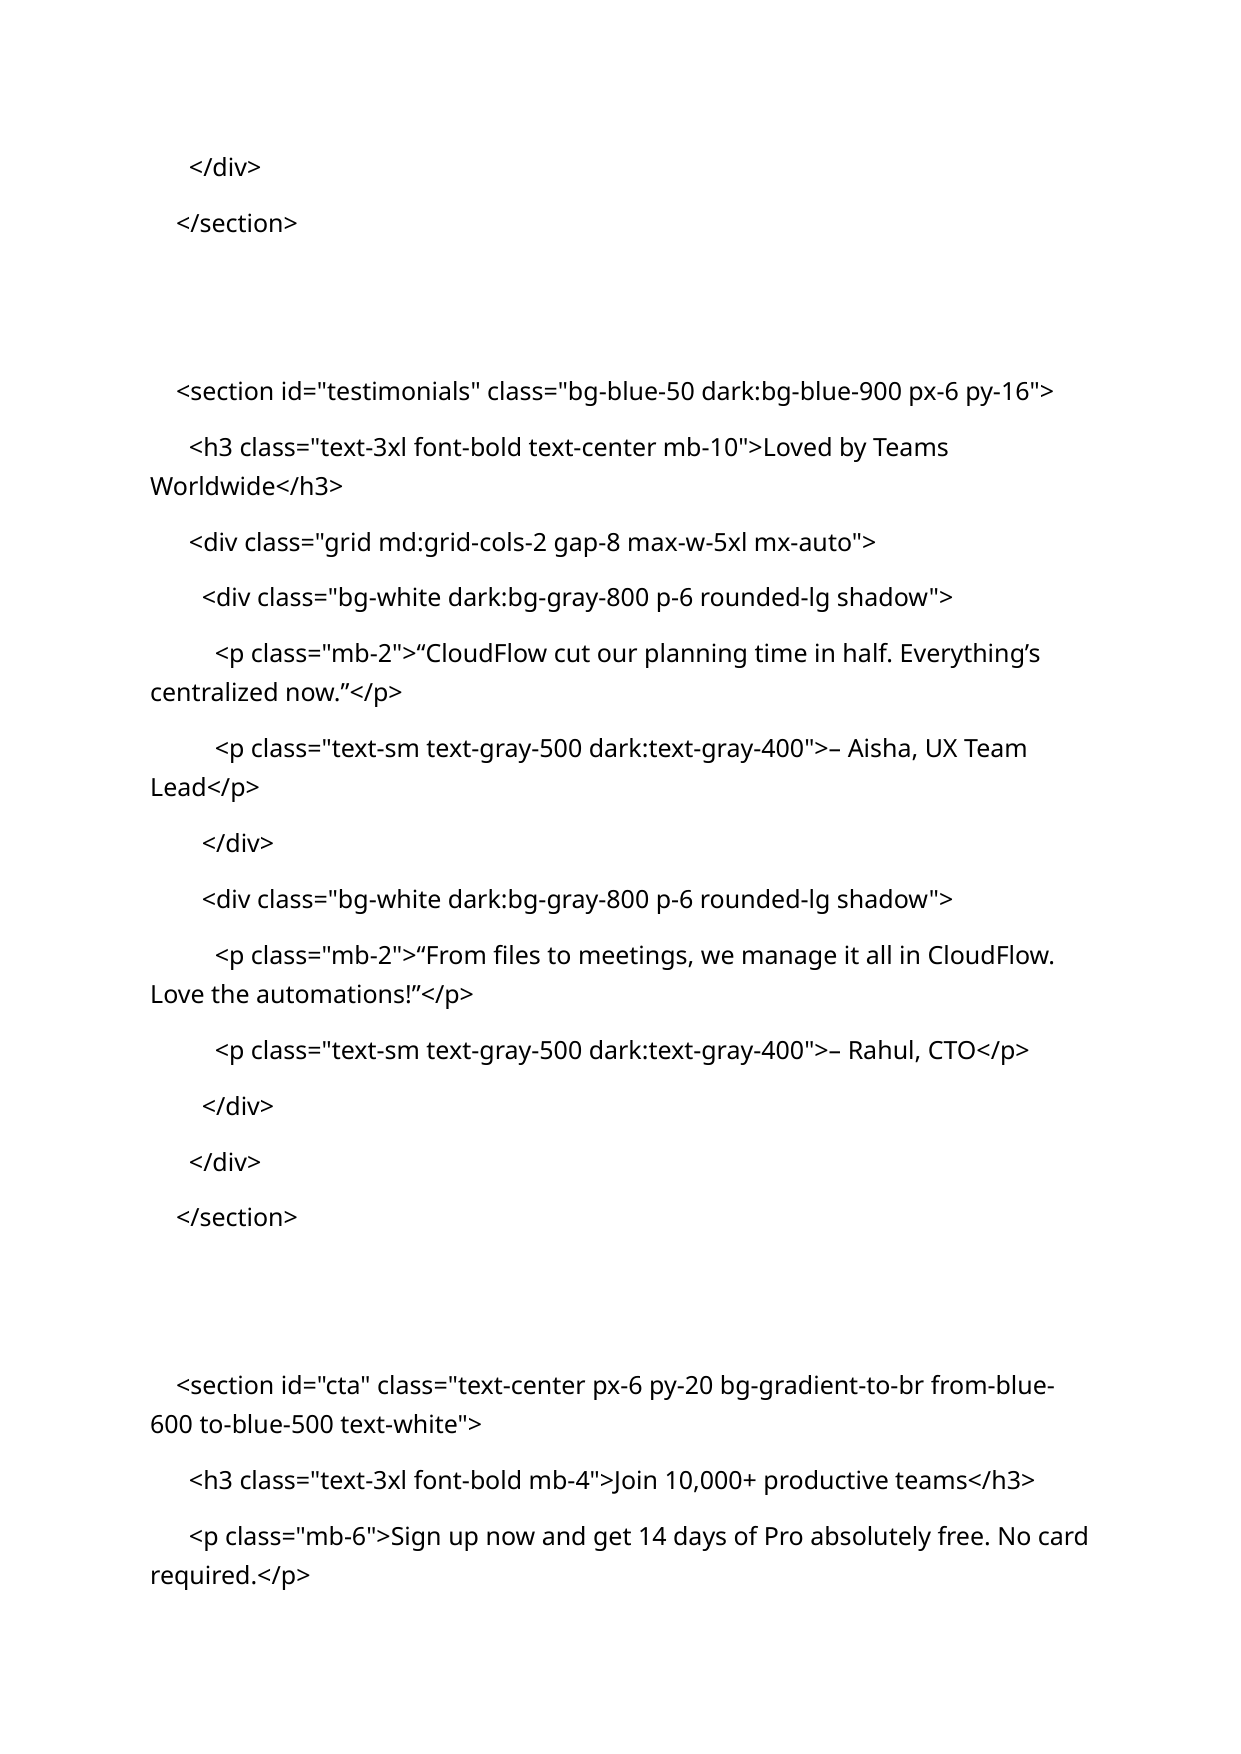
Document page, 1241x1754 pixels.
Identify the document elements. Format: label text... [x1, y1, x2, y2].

text <p class="text-sm text-gray-500 dark:text-gray-400">– Aisha, UX Team Lead</p> [150, 731, 1090, 804]
text <p class="mb-2">“CloudFlow cut our planning time in half. Everything’s centralized now.”</p> [150, 636, 1090, 709]
text </div> [150, 150, 1090, 184]
text <div class="grid md:grid-cols-2 gap-8 max-w-5xl mx-auto"> [150, 524, 1090, 558]
text </section> [150, 1200, 1090, 1234]
text </section> [150, 206, 1090, 240]
text <h3 class="text-3xl font-bold mb-4">Join 10,000+ productive teams</h3> [150, 1462, 1090, 1497]
text <div class="bg-white dark:bg-gray-800 p-6 rounded-lg shadow"> [150, 882, 1090, 916]
text <div class="bg-white dark:bg-gray-800 p-6 rounded-lg shadow"> [150, 580, 1090, 614]
text <section id="cta" class="text-center px-6 py-20 bg-gradient-to-br from-blue-600 to-blue-500 text-white"> [150, 1367, 1090, 1441]
text <p class="mb-6">Sign up now and get 14 days of Pro absolutely free. No card required.</p> [150, 1518, 1090, 1592]
text </div> [150, 826, 1090, 860]
text <p class="mb-2">“From files to meetings, we manage it all in CloudFlow. Love the automations!”</p> [150, 937, 1090, 1011]
text </div> [150, 1088, 1090, 1122]
text <section id="testimonials" class="bg-blue-50 dark:bg-blue-900 px-6 py-16"> [150, 373, 1090, 407]
text <p class="text-sm text-gray-500 dark:text-gray-400">– Rahul, CTO</p> [150, 1032, 1090, 1067]
text </div> [150, 1144, 1090, 1178]
text <h3 class="text-3xl font-bold text-center mb-10">Loved by Teams Worldwide</h3> [150, 429, 1090, 502]
